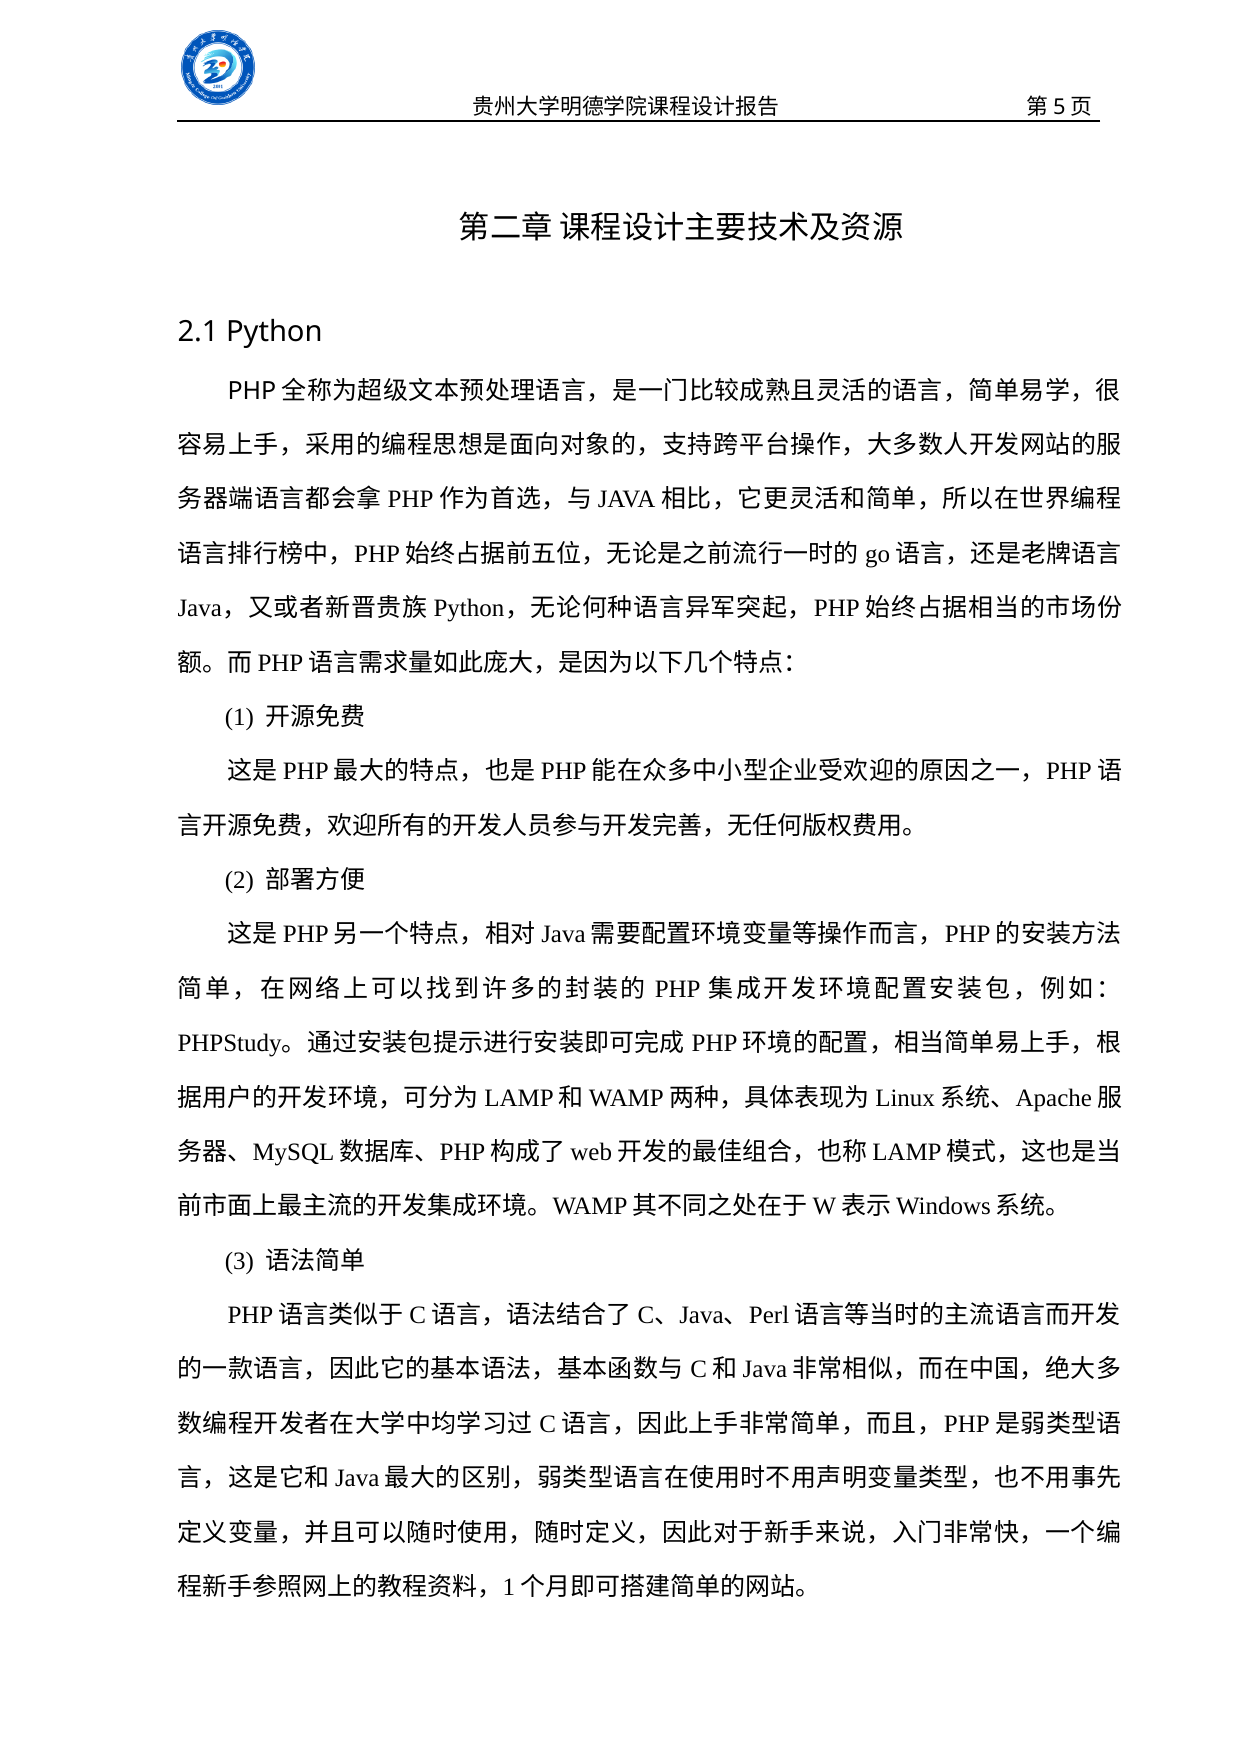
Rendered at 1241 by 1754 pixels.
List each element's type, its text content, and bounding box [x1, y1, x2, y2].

list 部署方便 [177, 859, 1122, 896]
list 2.1 Python [177, 311, 1122, 350]
text 这是PHP最大的特点，也是PHP能在众多中小型企业受欢迎的原因之一，PHP语言开源免费，欢迎所有的开发人员参与开发完善，无任何版权费用。 [177, 751, 1122, 841]
list 开源免费 [177, 696, 1122, 733]
picture [178, 27, 259, 106]
list 语法简单 [177, 1240, 1122, 1276]
text PHP语言类似于C语言，语法结合了C、Java、Perl语言等当时的主流语言而开发的一款语言，因此它的基本语法，基本函数与C和Java非常相似，而在中国，绝大多数编程开发者在大学中均学习过C语言，因此上手非常简单，而且，PHP是弱类型语言，这是它和Java最大的区别，弱类型语言在使用时不用声明变量类型，也不用事先定义变量，并且可以随时使用，随时定义，因此对于新手来说，入门非常快，一个编程新手参照网上的教程资料，1个月即可搭建简单的网站。 [177, 1294, 1122, 1603]
text PHP全称为超级文本预处理语言，是一门比较成熟且灵活的语言，简单易学，很容易上手，采用的编程思想是面向对象的，支持跨平台操作，大多数人开发网站的服务器端语言都会拿PHP作为首选，与JAVA相比，它更灵活和简单，所以在世界编程语言排行榜中，PHP始终占据前五位，无论是之前流行一时的go语言，还是老牌语言Java，又或者新晋贵族Python，无论何种语言异军突起，PHP始终占据相当的市场份额。而PHP语言需求量如此庞大，是因为以下几个特点： [177, 370, 1122, 678]
text 这是PHP另一个特点，相对Java需要配置环境变量等操作而言，PHP的安装方法简单，在网络上可以找到许多的封装的PHP集成开发环境配置安装包，例如：PHPStudy。通过安装包提示进行安装即可完成PHP环境的配置，相当简单易上手，根据用户的开发环境，可分为LAMP和WAMP两种，具体表现为Linux系统、Apache服务器、MySQL数据库、PHP构成了web开发的最佳组合，也称LAMP模式，这也是当前市面上最主流的开发集成环境。WAMP其不同之处在于W表示Windows系统。 [177, 914, 1122, 1222]
subtitle 第二章 课程设计主要技术及资源 [177, 202, 1122, 247]
